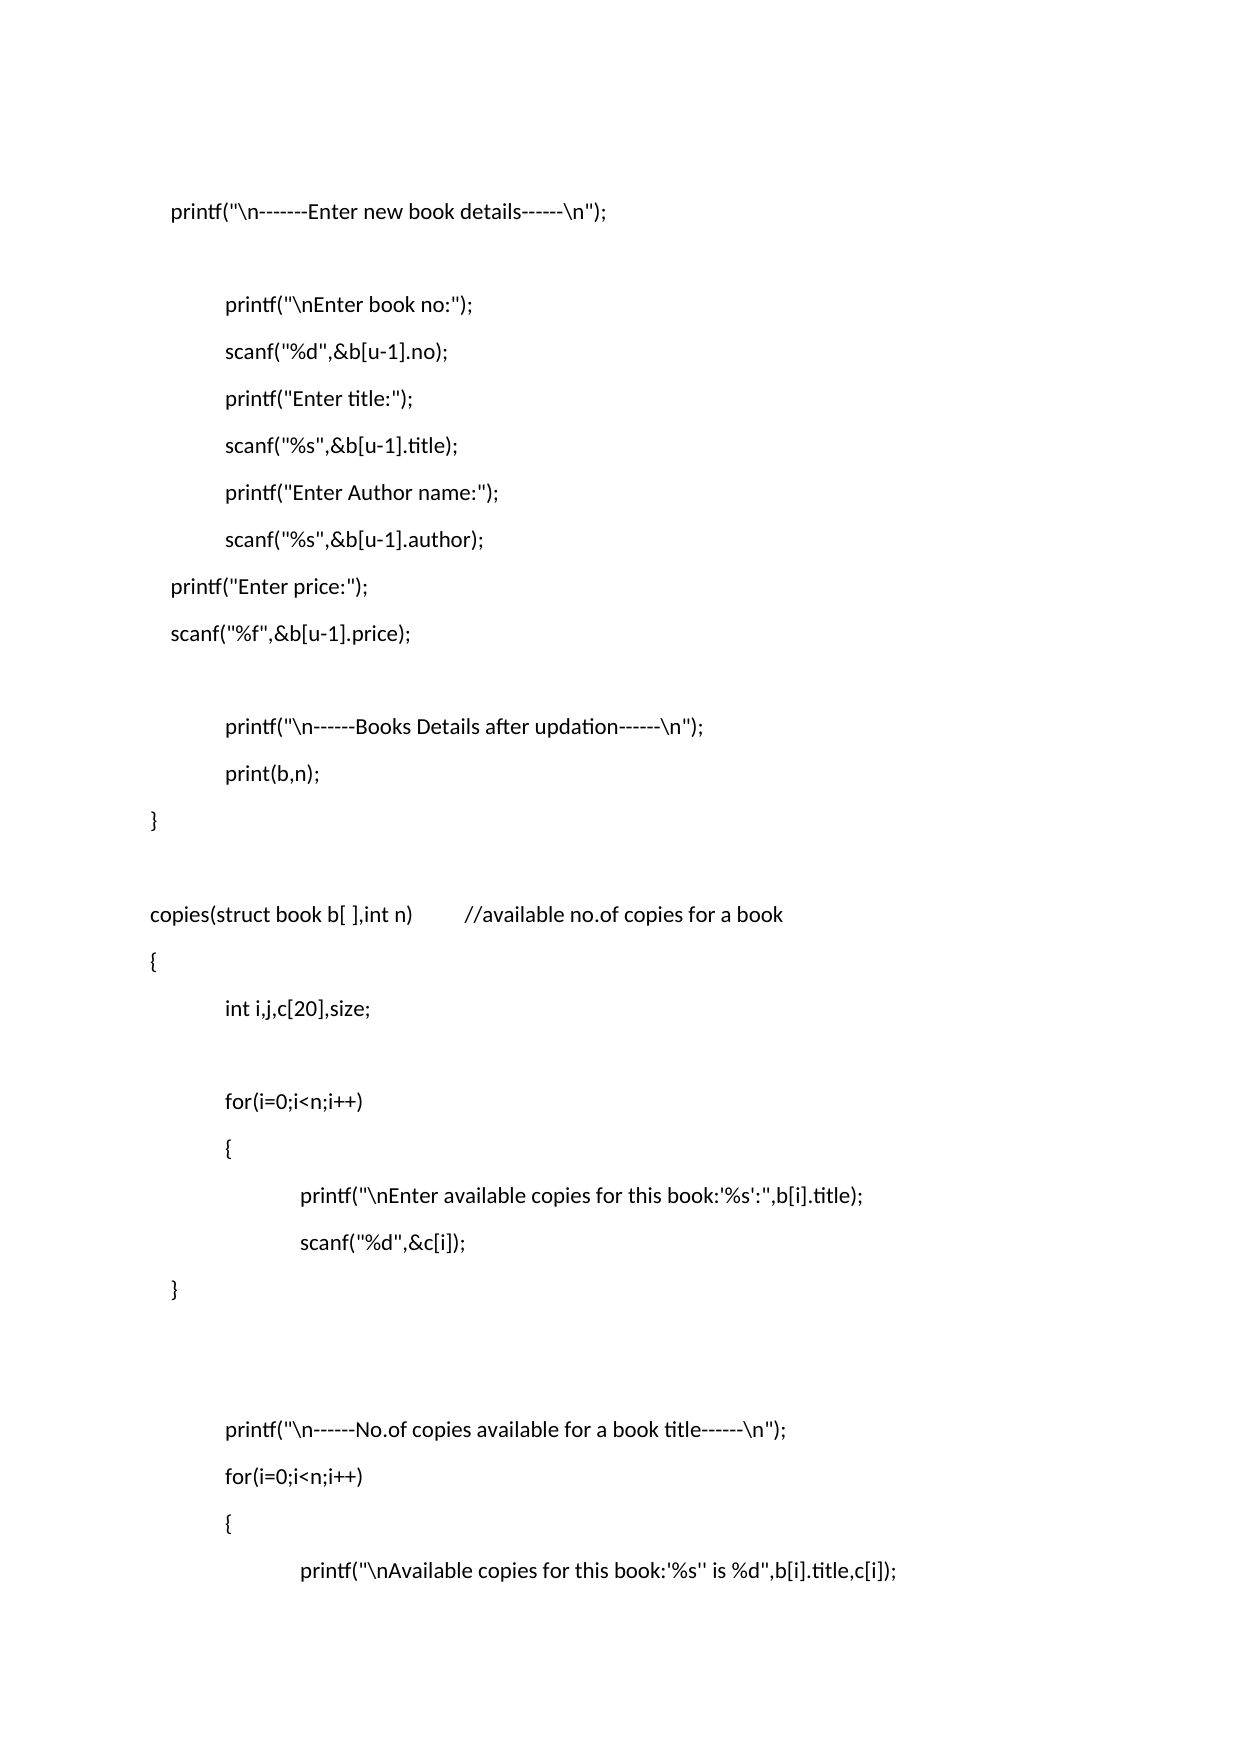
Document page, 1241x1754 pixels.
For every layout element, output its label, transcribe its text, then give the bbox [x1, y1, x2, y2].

text } [150, 1275, 1090, 1303]
text printf("\nEnter available copies for this book:'%s':",b[i].title); [150, 1181, 1090, 1209]
text copies(struct book b[ ],int n) //available no.of copies for a book [150, 900, 1090, 928]
text printf("Enter Author name:"); [150, 478, 1090, 506]
text printf("\nEnter book no:"); [150, 291, 1090, 319]
text printf("Enter title:"); [150, 384, 1090, 412]
text scanf("%s",&b[u-1].title); [150, 431, 1090, 459]
text int i,j,c[20],size; [150, 994, 1090, 1022]
text scanf("%f",&b[u-1].price); [150, 619, 1090, 647]
text printf("\n------No.of copies available for a book title------\n"); [150, 1416, 1090, 1444]
text { [150, 1509, 1090, 1537]
text { [150, 1134, 1090, 1162]
text scanf("%d",&c[i]); [150, 1228, 1090, 1256]
text printf("\n-------Enter new book details------\n"); [150, 197, 1090, 225]
text printf("\n------Books Details after updation------\n"); [150, 712, 1090, 741]
text printf("\nAvailable copies for this book:'%s'' is %d",b[i].title,c[i]); [150, 1556, 1090, 1584]
text printf("Enter price:"); [150, 572, 1090, 600]
text print(b,n); [150, 759, 1090, 787]
text } [150, 806, 1090, 834]
text for(i=0;i<n;i++) [150, 1087, 1090, 1116]
text { [150, 947, 1090, 975]
text for(i=0;i<n;i++) [150, 1462, 1090, 1491]
text scanf("%s",&b[u-1].author); [150, 525, 1090, 553]
text scanf("%d",&b[u-1].no); [150, 337, 1090, 366]
